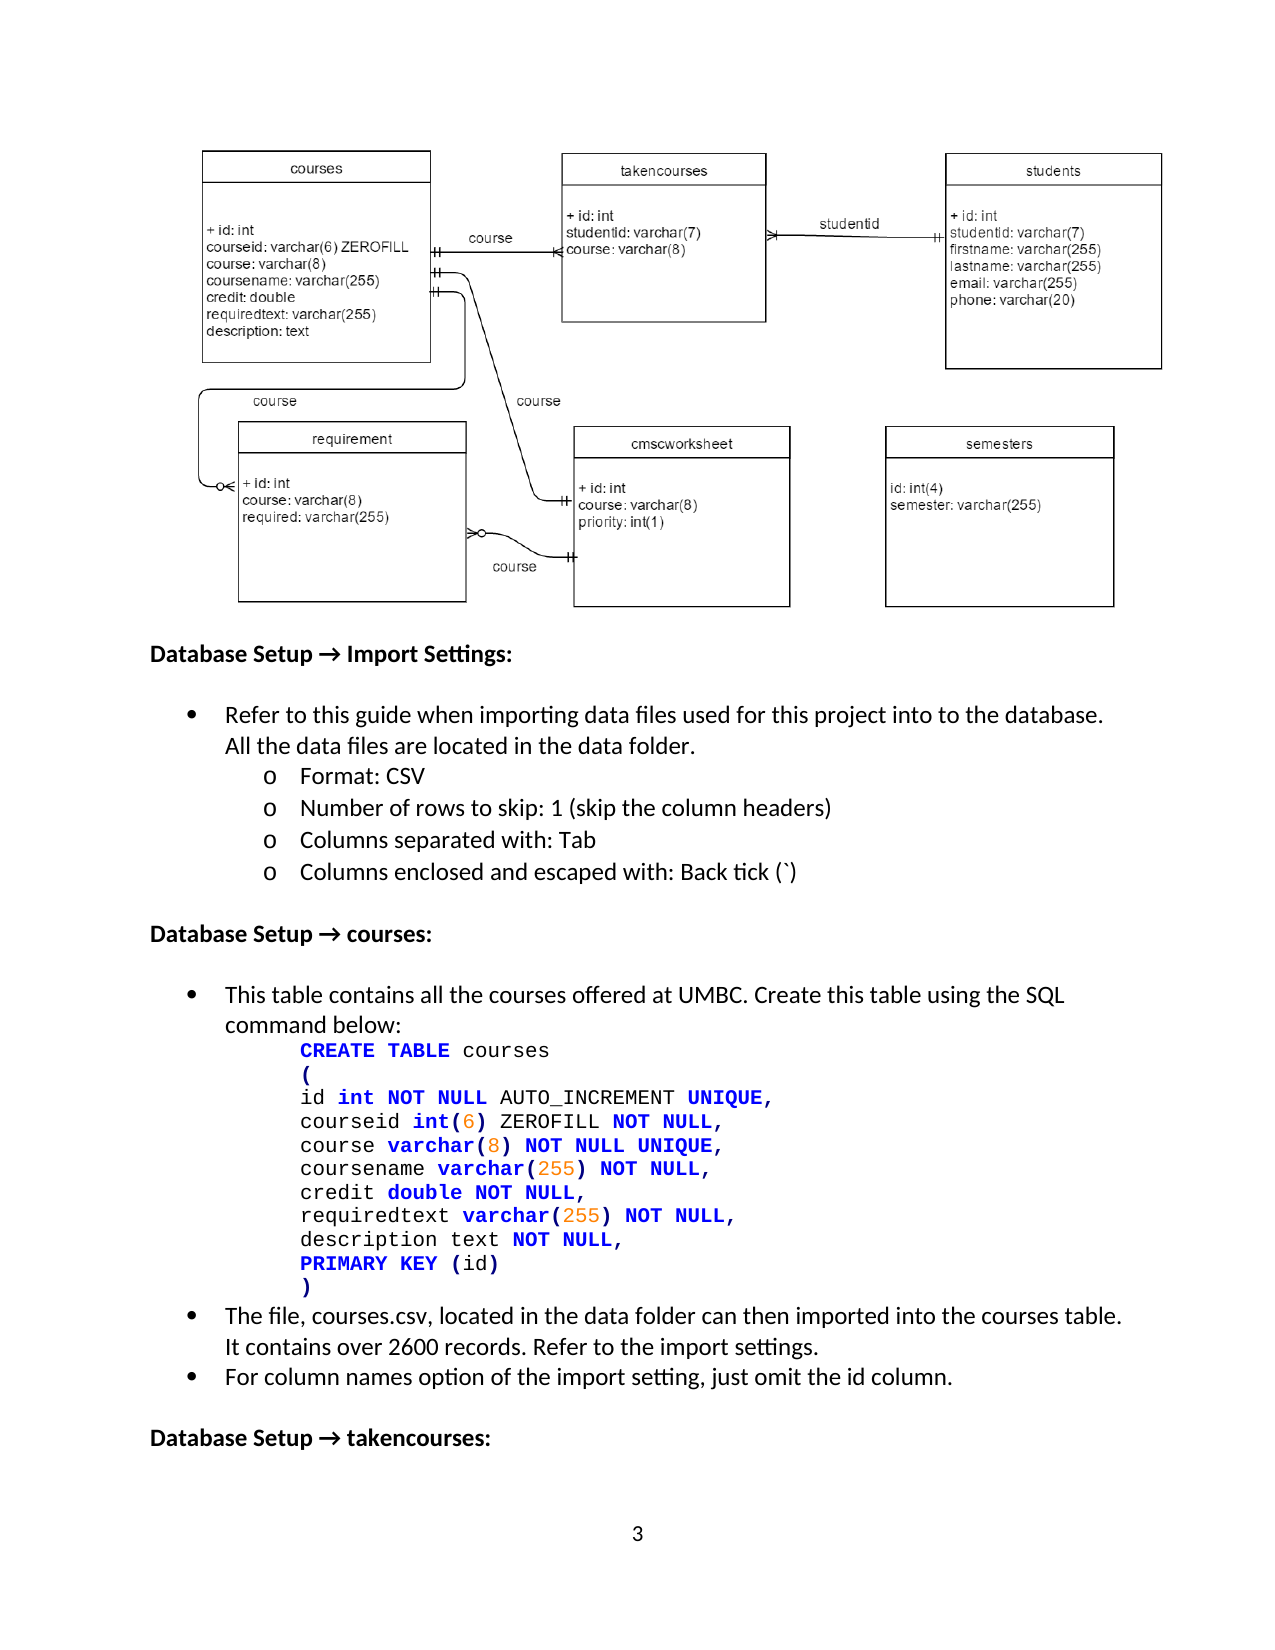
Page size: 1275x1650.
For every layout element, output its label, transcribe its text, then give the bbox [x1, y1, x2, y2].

text CREATE TABLE courses [225, 1040, 1125, 1064]
list Number of rows to skip: 1 (skip the column headers) [262, 792, 1125, 824]
text description text NOT NULL, [225, 1229, 1125, 1253]
text Database Setup → Import Settings: [150, 638, 1125, 669]
text id int NOT NULL AUTO_INCREMENT UNIQUE, [300, 1087, 1125, 1111]
list Columns separated with: Tab [262, 824, 1125, 856]
text ) [225, 1276, 1125, 1300]
text course varchar(8) NOT NULL UNIQUE, [225, 1134, 1125, 1158]
text Database Setup → takencourses: [150, 1422, 1125, 1453]
list This table contains all the courses offered at UMBC. Create this table using the SQL command below: [187, 979, 1125, 1040]
text credit double NOT NULL, [225, 1182, 1125, 1206]
list The file, courses.csv, located in the data folder can then imported into the courses table. It contains over 2600 records. Refer to the import settings. [187, 1300, 1125, 1361]
text courseid int(6) ZEROFILL NOT NULL, [225, 1111, 1125, 1134]
text Database Setup → courses: [150, 918, 1125, 948]
text PRIMARY KEY (id) [225, 1253, 1125, 1276]
list Columns enclosed and escaped with: Back tick (`) [262, 856, 1125, 887]
text coursename varchar(255) NOT NULL, [225, 1158, 1125, 1182]
list For column names option of the import setting, just omit the id column. [187, 1361, 1125, 1392]
list Format: CSV [262, 760, 1125, 792]
text ( [225, 1064, 1125, 1087]
text requiredtext varchar(255) NOT NULL, [225, 1206, 1125, 1229]
list Refer to this guide when importing data files used for this project into to the database. All the data files are located in the data folder. [187, 699, 1125, 760]
